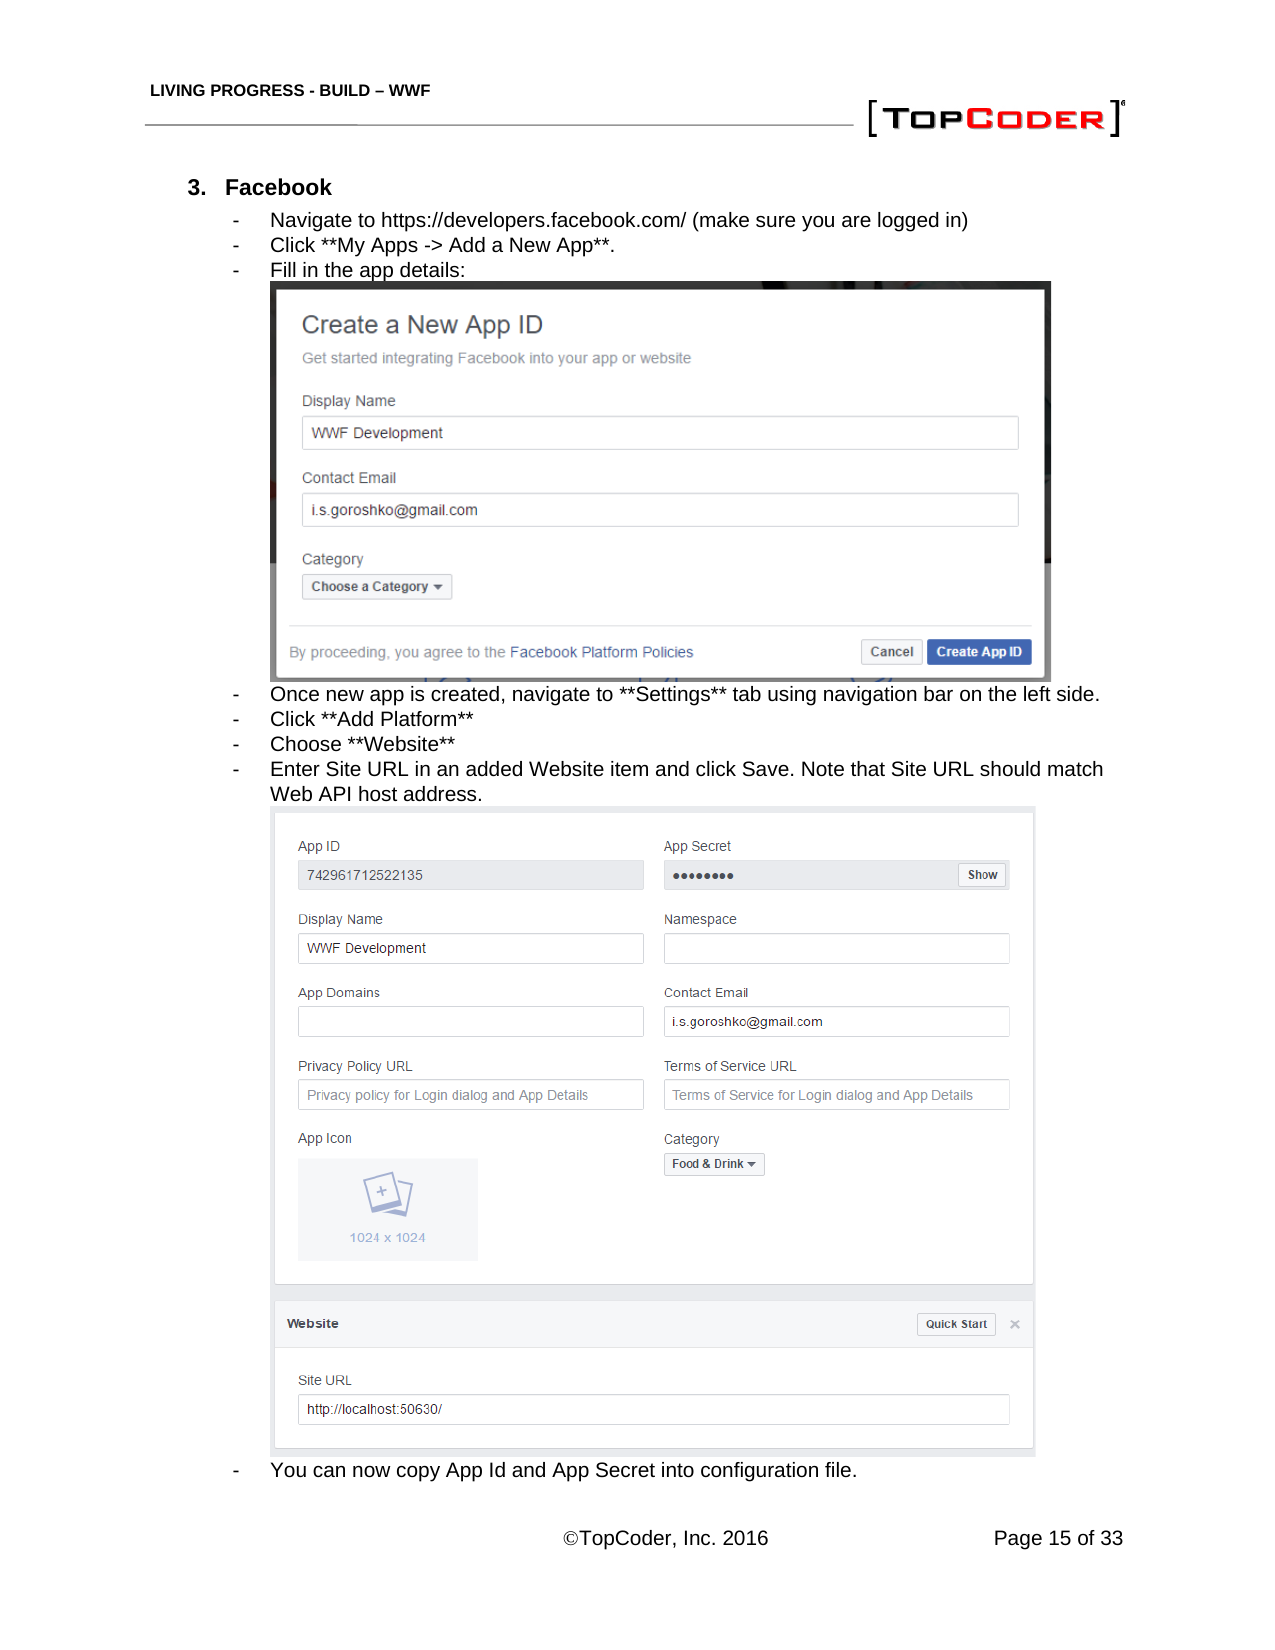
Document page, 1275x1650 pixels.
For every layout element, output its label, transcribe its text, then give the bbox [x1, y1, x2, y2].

picture [270, 281, 1052, 682]
list You can now copy App Id and App Secret into configuration file. [232, 1457, 1144, 1482]
subtitle Facebook [187, 174, 1144, 201]
list Click **My Apps -> Add a New App**. [232, 232, 1144, 257]
list Navigate to https://developers.facebook.com/ (make sure you are logged in) [232, 207, 1144, 232]
picture [868, 100, 1125, 137]
list Once new app is created, navigate to **Settings** tab using navigation bar on the left side. [232, 681, 1144, 706]
list Click **Add Platform** [232, 706, 1144, 731]
picture [270, 806, 1036, 1457]
list Choose **Website** [232, 731, 1144, 756]
